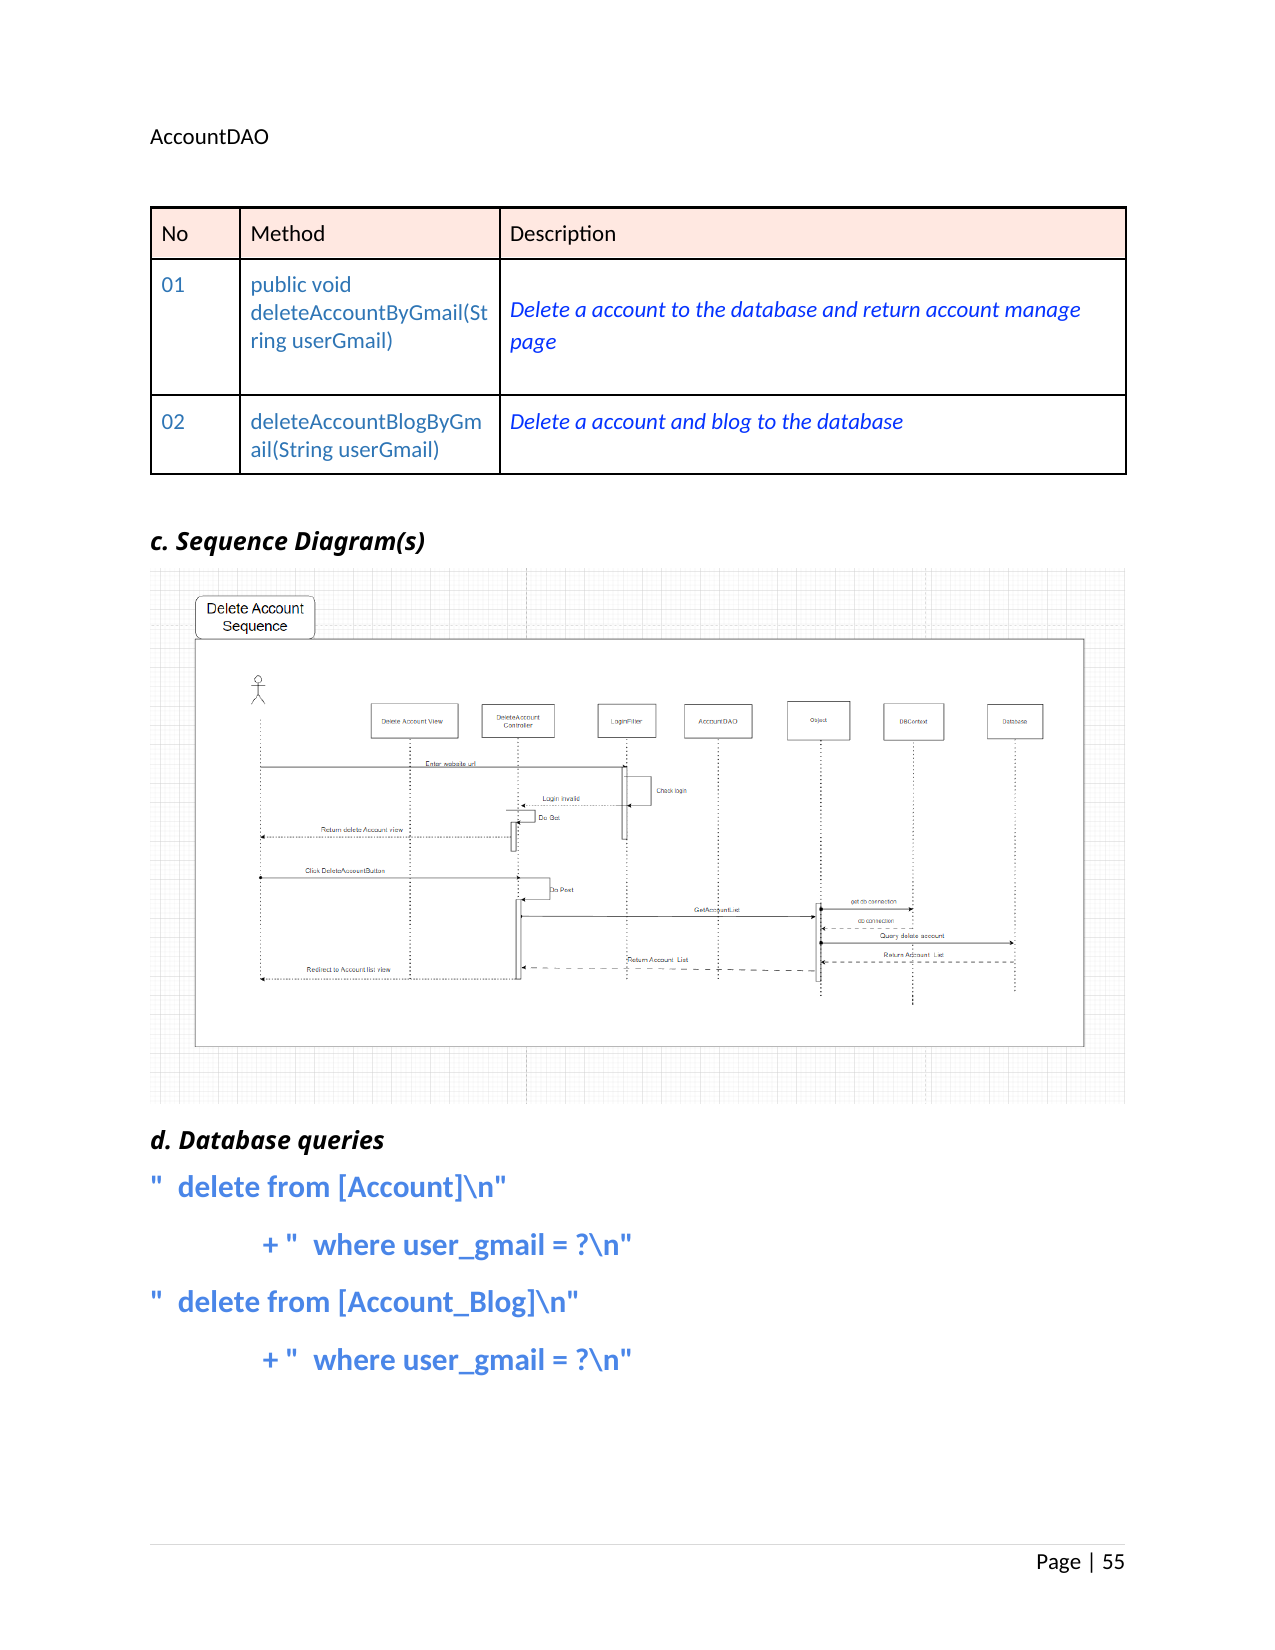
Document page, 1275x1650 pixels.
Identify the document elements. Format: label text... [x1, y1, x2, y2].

subtitle d. Database queries [150, 1123, 1125, 1157]
subtitle c. Sequence Diagram(s) [150, 524, 1125, 558]
table_cell deleteAccountBlogByGmail(String userGmail) [241, 396, 499, 473]
table_header Description [501, 209, 1125, 257]
text AccountDAO [150, 122, 1125, 150]
table_header Method [241, 209, 499, 257]
table_cell Delete a account to the database and return account manage page [501, 260, 1125, 394]
table_cell Delete a account and blog to the database [501, 396, 1125, 473]
text " delete from [Account_Blog]\n" [150, 1283, 1125, 1321]
text + " where user_gmail = ?\n" [150, 1225, 1125, 1263]
table_cell public void deleteAccountByGmail(String userGmail) [241, 260, 499, 394]
table_cell 02 [152, 396, 239, 473]
table_header No [152, 209, 239, 257]
text + " where user_gmail = ?\n" [150, 1340, 1125, 1378]
table_cell 01 [152, 260, 239, 394]
text " delete from [Account]\n" [150, 1167, 1125, 1205]
picture [150, 568, 1125, 1104]
